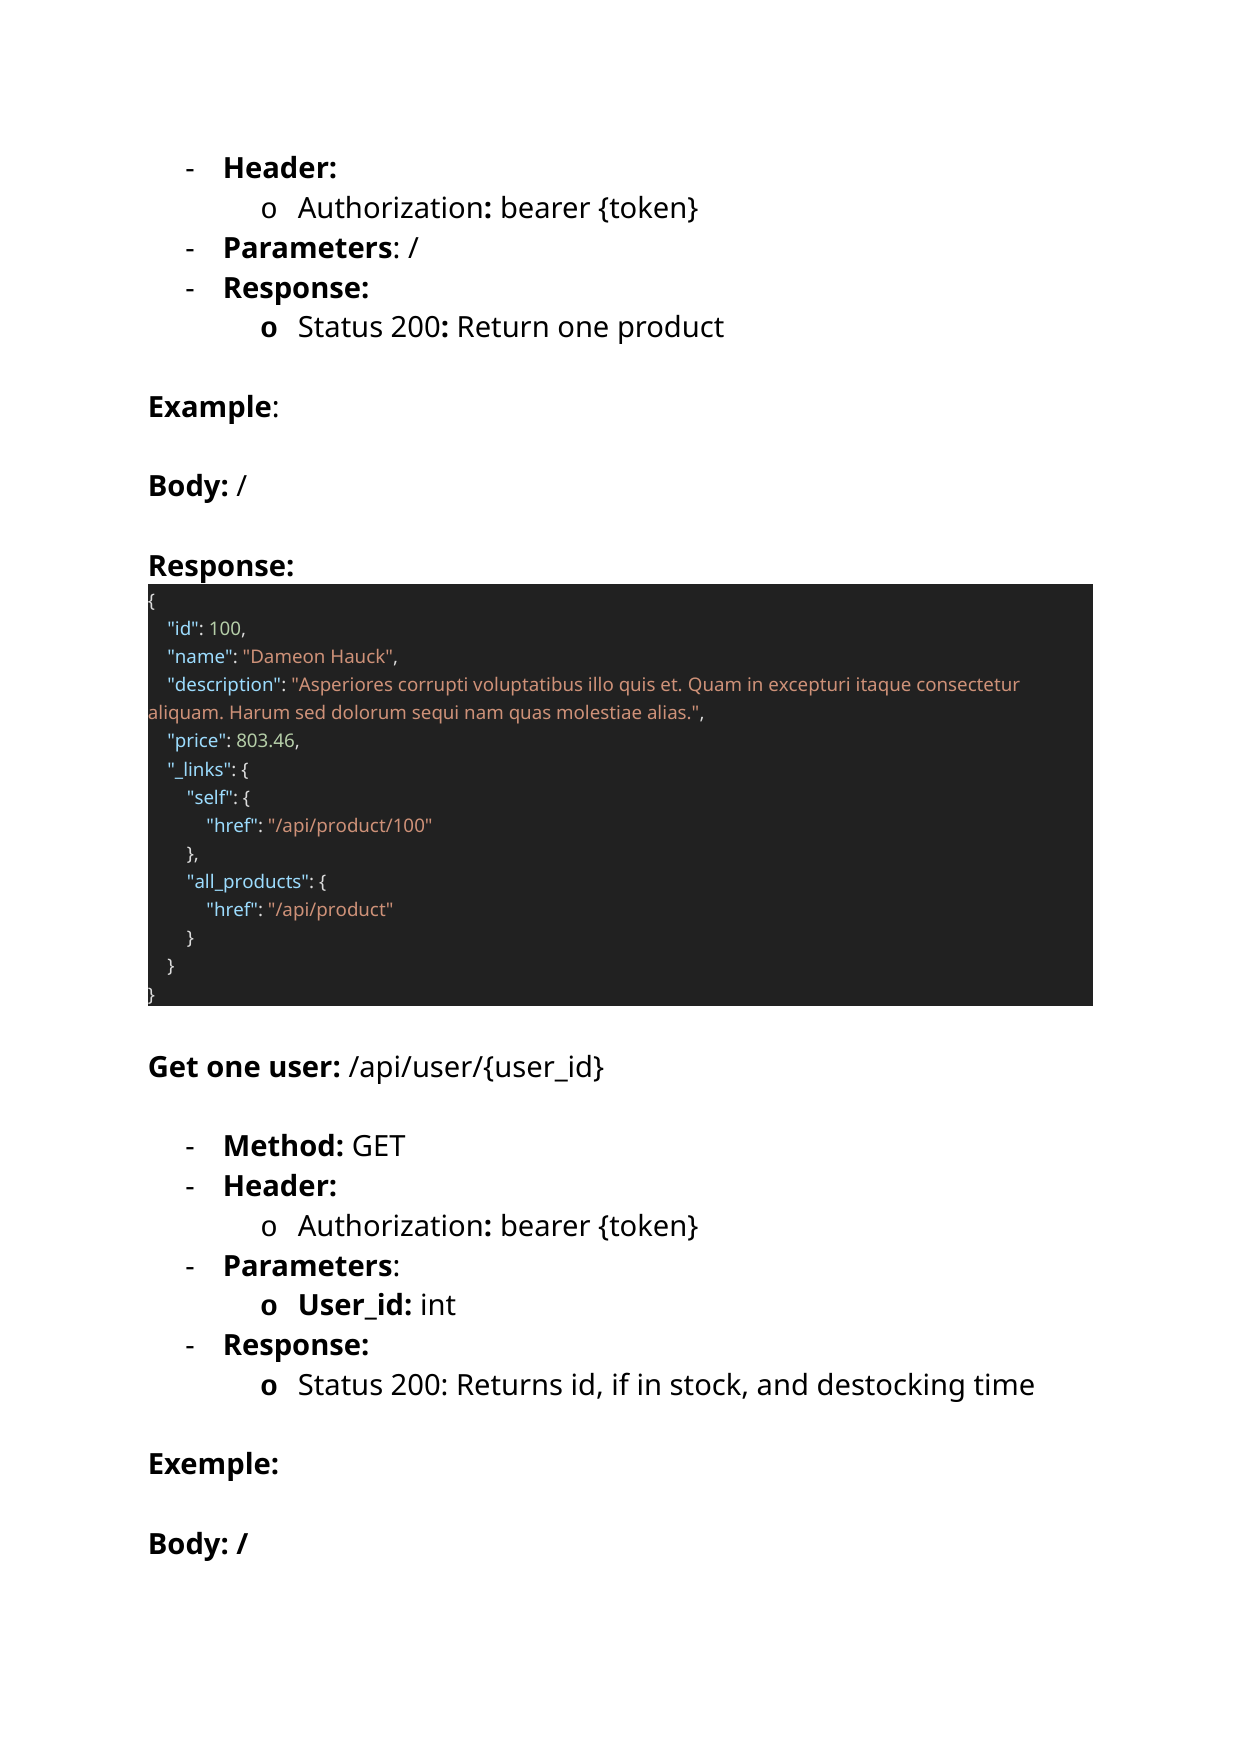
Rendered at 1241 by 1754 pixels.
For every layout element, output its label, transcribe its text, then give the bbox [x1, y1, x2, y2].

text { [148, 584, 1093, 613]
text "name": "Dameon Hauck", [148, 641, 1093, 669]
text "price": 803.46, [148, 725, 1093, 753]
text "all_products": { [148, 866, 1093, 894]
list Parameters: / [185, 227, 1093, 267]
text Response: [148, 545, 1093, 584]
text "id": 100, [148, 613, 1093, 641]
list Response: [185, 267, 1093, 307]
text } [148, 978, 1093, 1006]
list Authorization: bearer {token} [260, 187, 1093, 227]
list Status 200: Return one product [260, 307, 1093, 346]
text "href": "/api/product/100" [148, 809, 1093, 838]
text "description": "Asperiores corrupti voluptatibus illo quis et. Quam in excepturi itaque consectetur aliquam. Harum sed dolorum sequi nam quas molestiae alias.", [148, 669, 1093, 725]
text "_links": { [148, 753, 1093, 781]
list Method: GET [185, 1126, 1093, 1165]
text }, [148, 838, 1093, 866]
text "self": { [148, 781, 1093, 809]
list Response: [185, 1324, 1093, 1364]
text } [148, 922, 1093, 950]
text Exemple: [148, 1444, 1093, 1483]
text Example: [148, 386, 1093, 426]
list Parameters: [185, 1245, 1093, 1284]
text } [148, 950, 1093, 978]
list User_id: int [260, 1284, 1093, 1324]
list Status 200: Returns id, if in stock, and destocking time [260, 1364, 1093, 1404]
text Body: / [148, 466, 1093, 505]
text Get one user: /api/user/{user_id} [148, 1046, 1093, 1086]
list Authorization: bearer {token} [260, 1205, 1093, 1245]
list Header: [185, 1165, 1093, 1205]
text "href": "/api/product" [148, 894, 1093, 922]
list Header: [185, 148, 1093, 187]
text Body: / [148, 1523, 1093, 1563]
